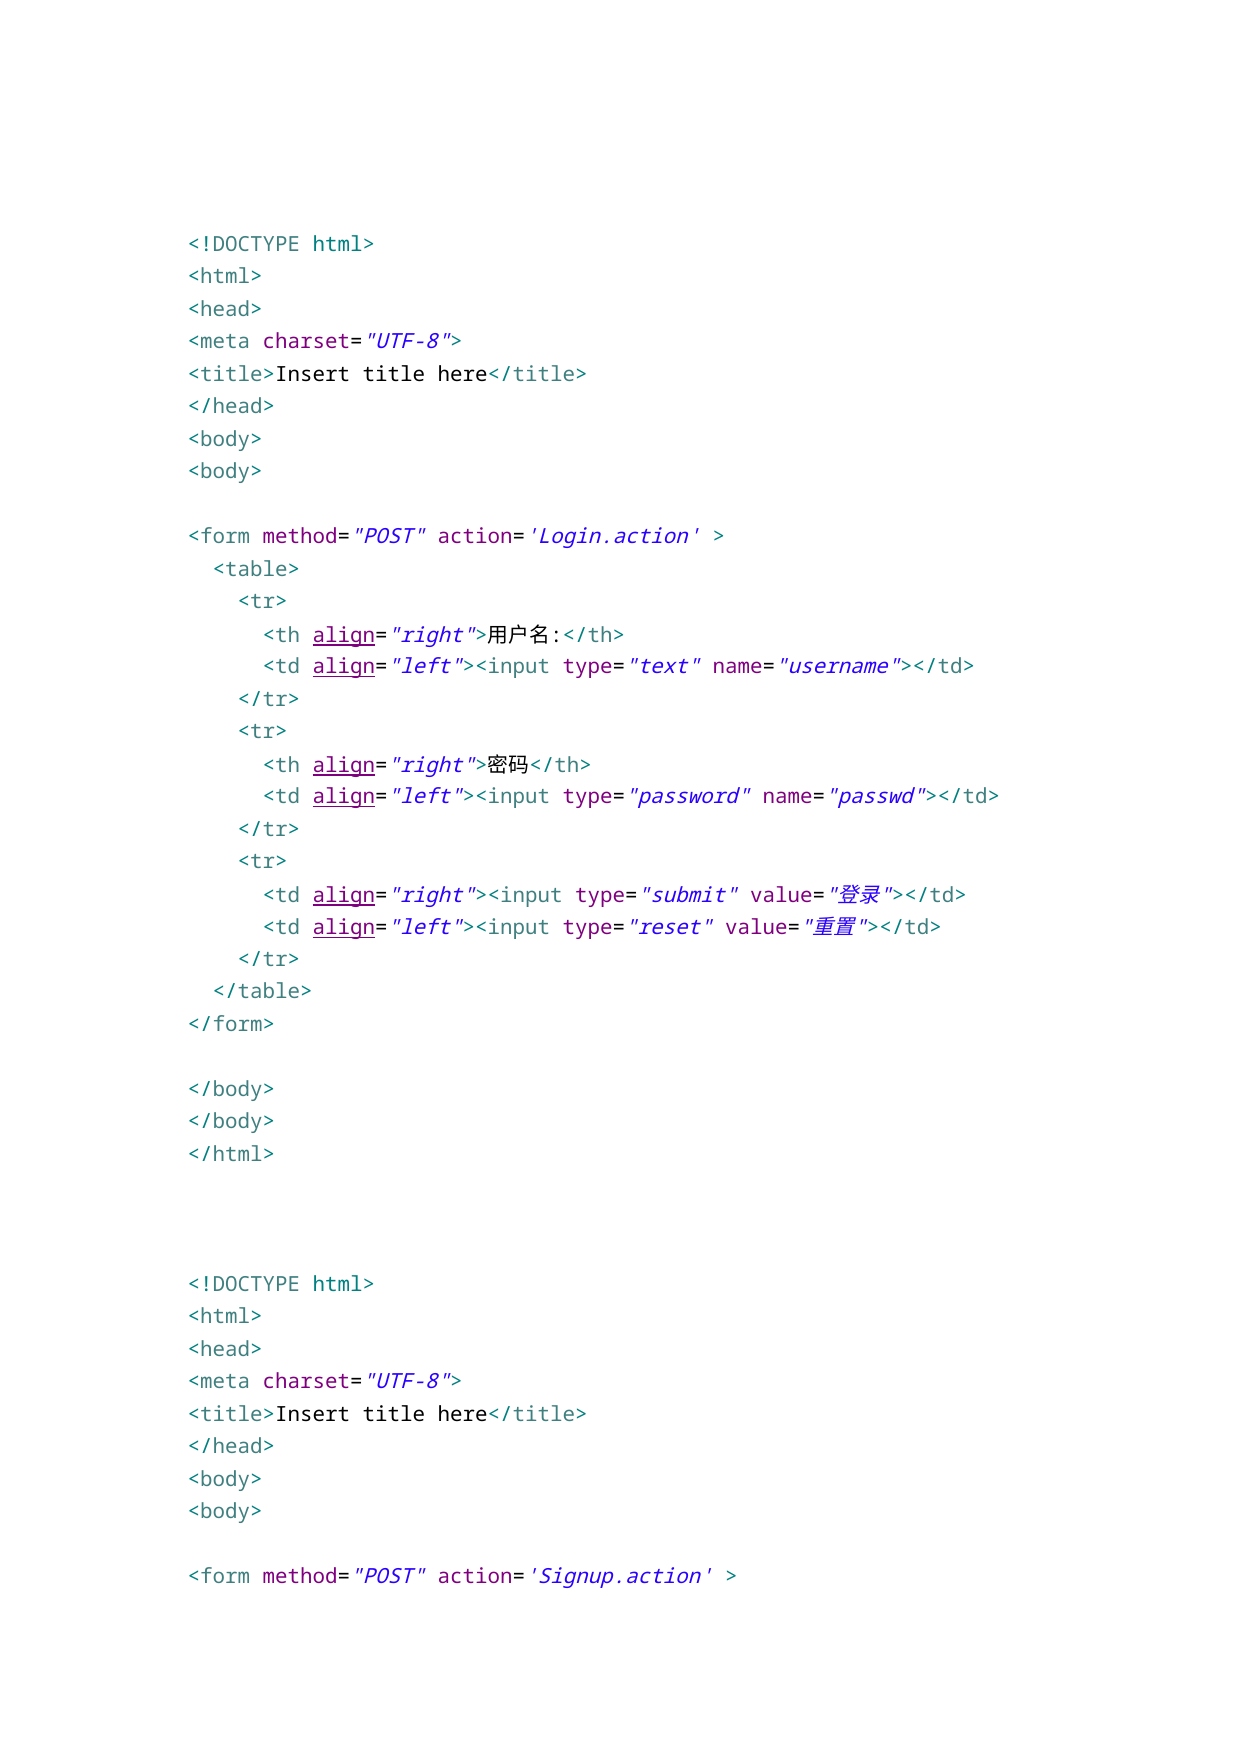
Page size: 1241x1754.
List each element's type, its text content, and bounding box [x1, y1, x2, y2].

text </html> [187, 1137, 1053, 1169]
text </tr> [187, 942, 1053, 974]
text <tr> [187, 584, 1053, 617]
text <html> [187, 1299, 1053, 1332]
text </body> [187, 1072, 1053, 1104]
text </form> [187, 1007, 1053, 1039]
text <body> [187, 1462, 1053, 1494]
text </body> [187, 1104, 1053, 1137]
text <body> [187, 1494, 1053, 1527]
text </tr> [187, 682, 1053, 714]
text <head> [187, 1332, 1053, 1364]
text <html> [187, 259, 1053, 292]
text <td align="left"><input type="password" name="passwd"></td> [187, 779, 1053, 812]
text <td align="right"><input type="submit" value="登录"></td> [187, 877, 1053, 909]
text <body> [187, 454, 1053, 487]
text <!DOCTYPE html> [187, 1267, 1053, 1299]
text <body> [187, 422, 1053, 454]
text <meta charset="UTF-8"> [187, 324, 1053, 357]
text <head> [187, 292, 1053, 324]
text <th align="right">密码</th> [187, 747, 1053, 779]
text <tr> [187, 844, 1053, 877]
text <th align="right">用户名:</th> [187, 617, 1053, 649]
text <form method="POST" action='Login.action' > [187, 519, 1053, 552]
text <table> [187, 552, 1053, 584]
text </head> [187, 1429, 1053, 1462]
text <form method="POST" action='Signup.action' > [187, 1559, 1053, 1592]
text <td align="left"><input type="text" name="username"></td> [187, 649, 1053, 682]
text </table> [187, 974, 1053, 1007]
text </head> [187, 389, 1053, 422]
text <!DOCTYPE html> [187, 227, 1053, 259]
text <meta charset="UTF-8"> [187, 1364, 1053, 1397]
text <tr> [187, 714, 1053, 747]
text </tr> [187, 812, 1053, 844]
text <td align="left"><input type="reset" value="重置"></td> [187, 909, 1053, 942]
text <title>Insert title here</title> [187, 1397, 1053, 1429]
text <title>Insert title here</title> [187, 357, 1053, 389]
